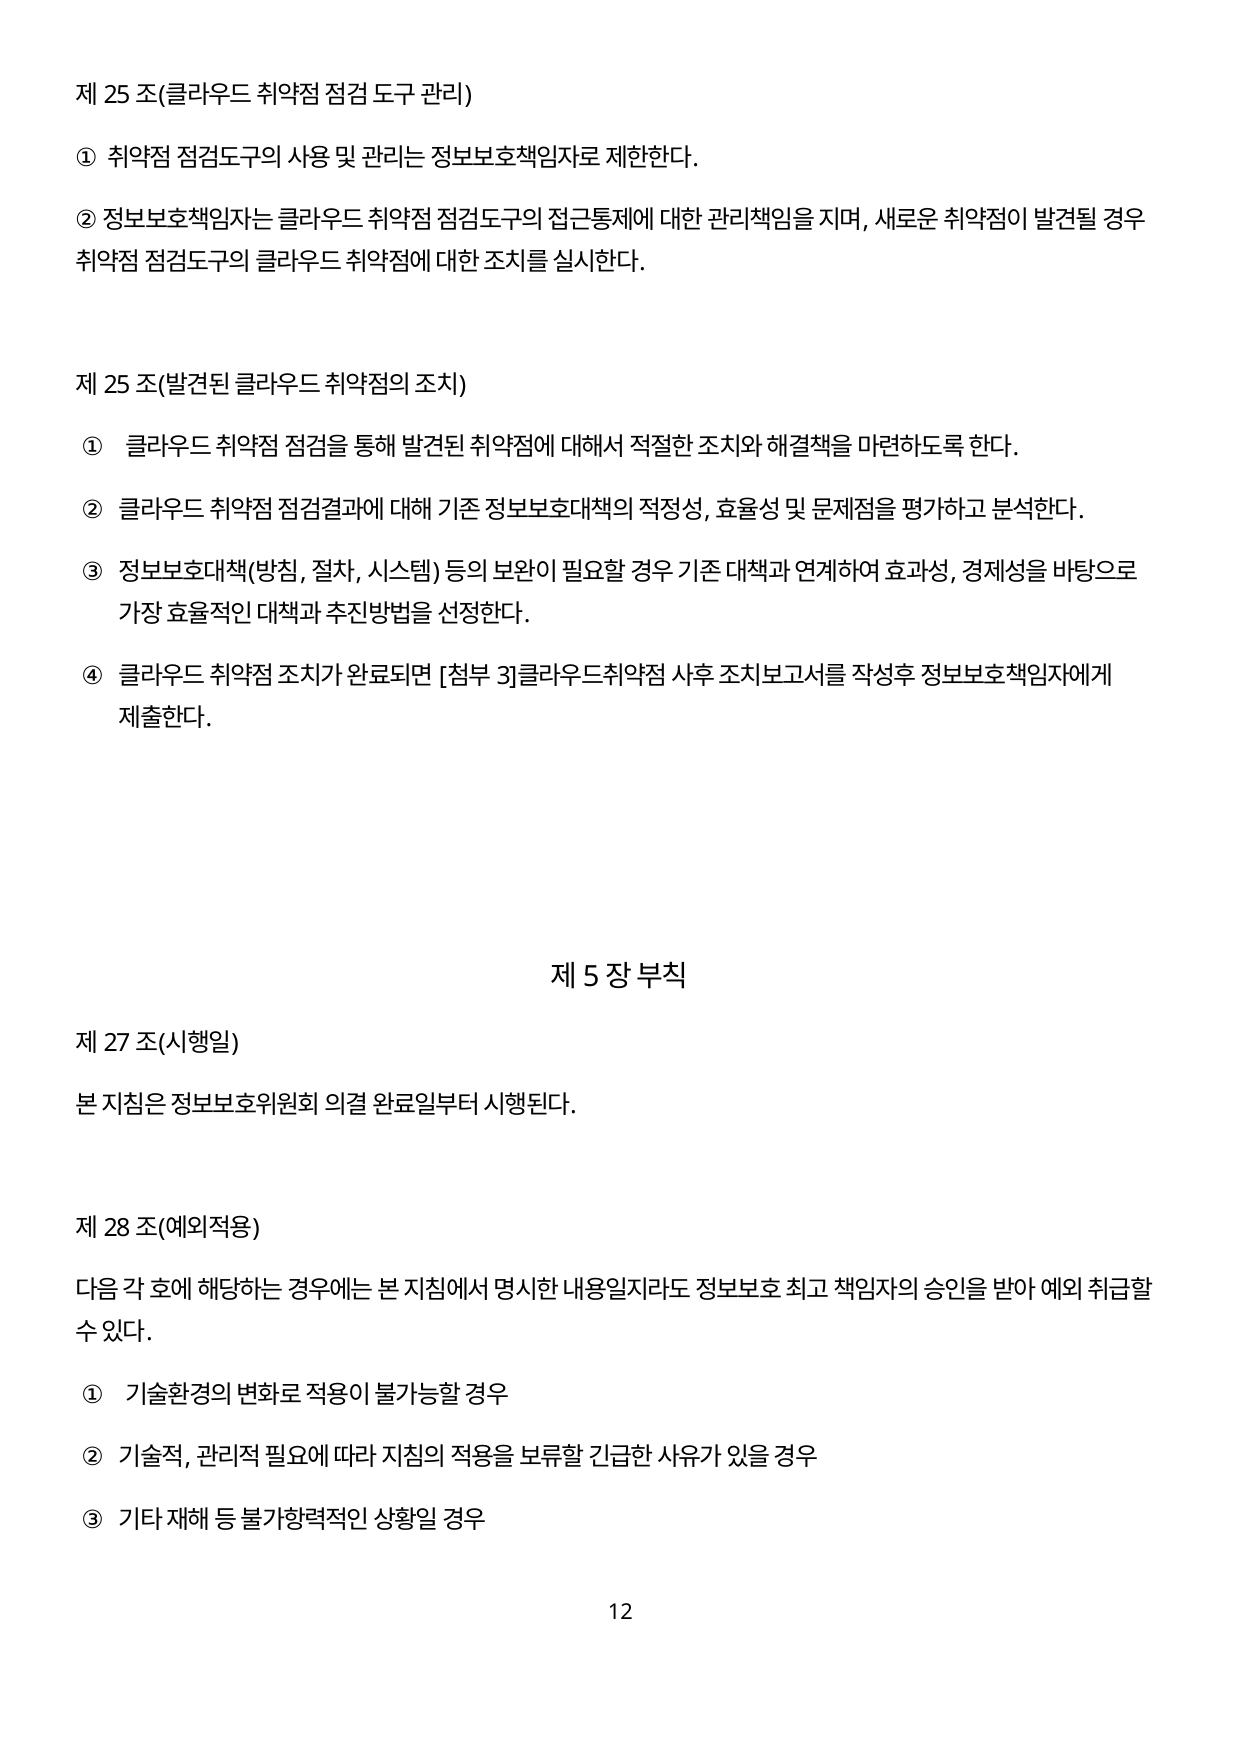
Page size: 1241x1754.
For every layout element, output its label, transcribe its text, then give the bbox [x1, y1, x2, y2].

text 제 27조(시행일) [75, 1022, 1165, 1059]
list 정보보호대책(방침, 절차, 시스템) 등의 보완이 필요할 경우 기존 대책과 연계하여 효과성, 경제성을 바탕으로 가장 효율적인 대책과 추진방법을 선정한다. [81, 552, 1165, 629]
list 클라우드 취약점 점검결과에 대해 기존 정보보호대책의 적정성, 효율성 및 문제점을 평가하고 분석한다. [81, 489, 1165, 525]
text ② 정보보호책임자는 클라우드 취약점 점검도구의 접근통제에 대한 관리책임을 지며, 새로운 취약점이 발견될 경우 취약점 점검도구의 클라우드 취약점에 대한 조치를 실시한다. [75, 200, 1165, 278]
list 기술환경의 변화로 적용이 불가능할 경우 [81, 1374, 1165, 1410]
text 제 28 조(예외적용) [75, 1207, 1165, 1244]
list 클라우드 취약점 점검을 통해 발견된 취약점에 대해서 적절한 조치와 해결책을 마련하도록 한다. [81, 427, 1165, 463]
list 클라우드 취약점 조치가 완료되면 [첨부 3]클라우드취약점 사후 조치보고서를 작성후 정보보호책임자에게 제출한다. [81, 656, 1165, 734]
text 제 25조(클라우드 취약점 점검 도구 관리) [75, 75, 1165, 111]
text 제5장 부칙 [75, 953, 1165, 995]
list 기타 재해 등 불가항력적인 상황일 경우 [81, 1499, 1165, 1535]
text 다음 각 호에 해당하는 경우에는 본 지침에서 명시한 내용일지라도 정보보호 최고 책임자의 승인을 받아 예외 취급할 수 있다. [75, 1270, 1165, 1348]
text 본 지침은 정보보호위원회 의결 완료일부터 시행된다. [75, 1085, 1165, 1121]
text 제 25 조(발견된 클라우드 취약점의 조치) [75, 364, 1165, 400]
list 기술적, 관리적 필요에 따라 지침의 적용을 보류할 긴급한 사유가 있을 경우 [81, 1437, 1165, 1473]
text ① 취약점 점검도구의 사용 및 관리는 정보보호책임자로 제한한다. [75, 137, 1165, 174]
